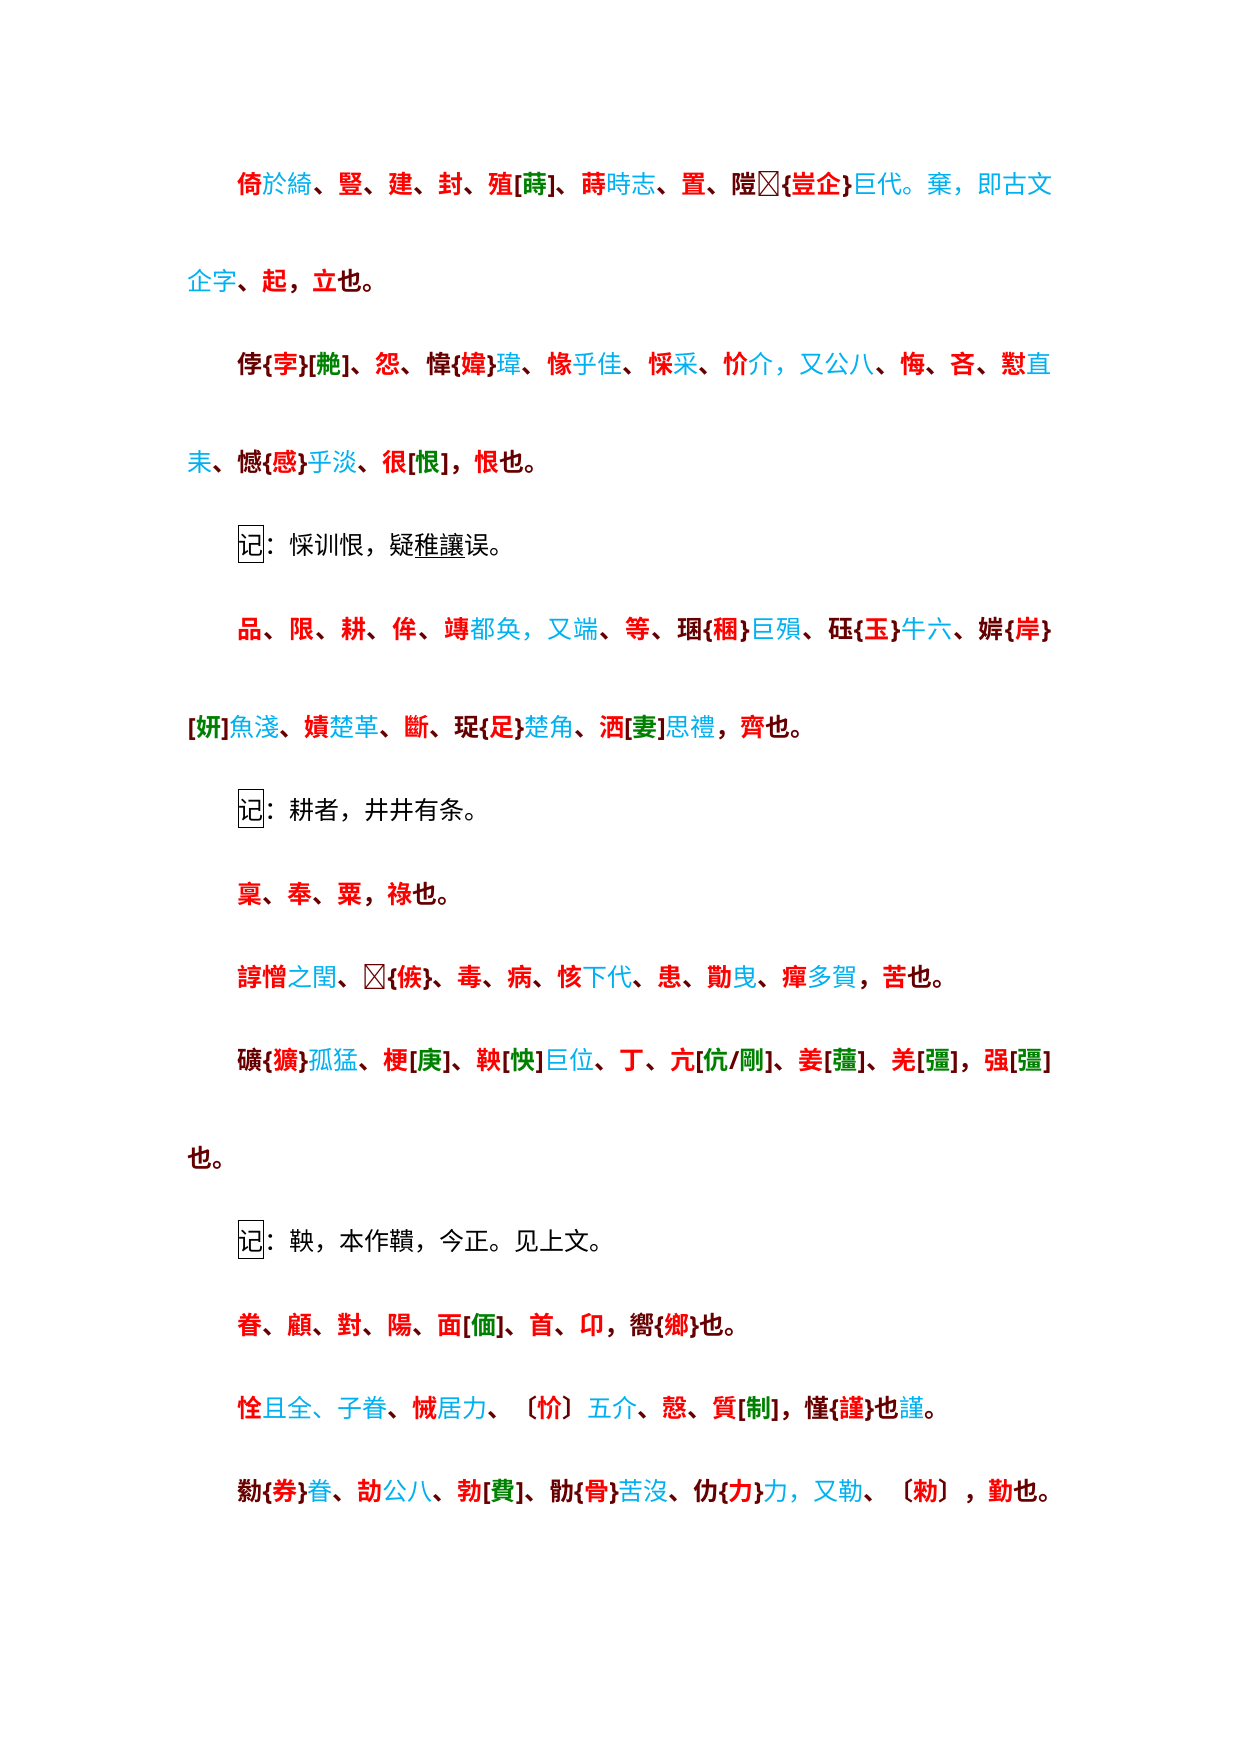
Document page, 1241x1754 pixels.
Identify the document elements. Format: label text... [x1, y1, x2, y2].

text 勬{券}眷、劼公八、勃[費]、䯇{骨}苦沒、仂{力}力，又勒、〔勑〕，勤也。 [187, 1457, 1053, 1522]
text 记：鞅，本作鞼，今正。见上文。 [187, 1207, 1053, 1272]
text 记：耕者，井井有条。 [187, 776, 1053, 841]
text 稟、奉、粟，祿也。 [187, 860, 1053, 925]
text 倚於綺、豎、建、封、殖[蒔]、蒔時志、置、隑𠈮{豈企}巨代。棄，即古文企字、起，立也。 [187, 150, 1053, 312]
text 记：㥒训恨，疑稚讓误。 [187, 511, 1053, 576]
text 侼{孛}[艴]、怨、愇{媁}瑋、㥟乎佳、㥒采、忦介，又公八、悔、吝、懟直耒、憾{感}乎淡、很[恨]，恨也。 [187, 331, 1053, 493]
text 恮且全、子眷、悈居力、〔忦〕五介、慤、質[制]，慬{謹}也謹。 [187, 1374, 1053, 1439]
text 眷、顧、對、陽、面[偭]、首、卬，嚮{鄉}也。 [187, 1291, 1053, 1356]
text 品、限、耕、侔、竱都奂，又端、等、㻒{稛}巨殞、砡{玉}牛六、婩{岸}[妍]魚淺、嫧楚革、斷、珿{足}楚角、洒[妻]思禮，齊也。 [187, 595, 1053, 758]
text 諄憎之閏、𧪠{㑵}、毒、病、㤥下代、患、勩曳、癉多賀，苦也。 [187, 943, 1053, 1008]
text 礦{獷}孤猛、梗[庚]、鞅[怏]巨位、丁、亢[伉/剛]、姜[䕬]、羌[彊]，强[彊]也。 [187, 1026, 1053, 1189]
